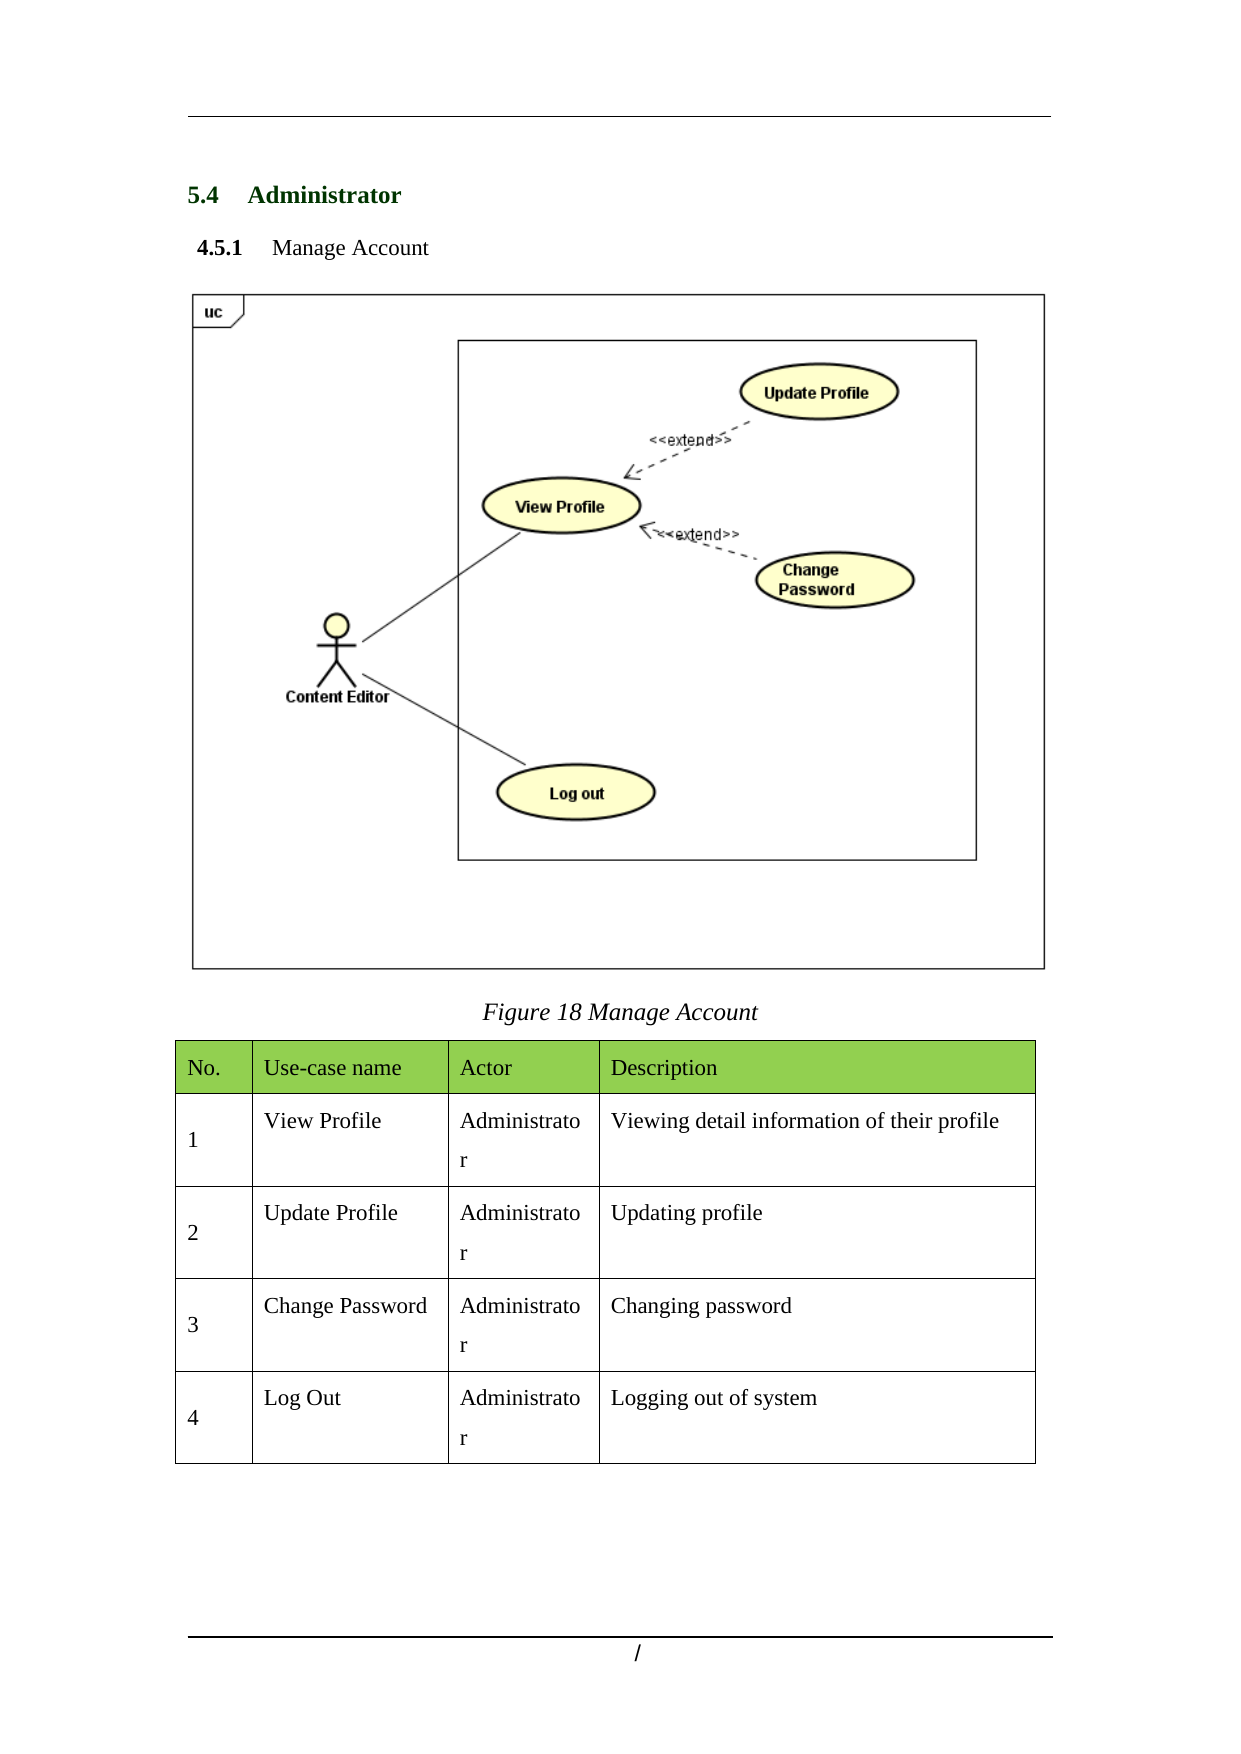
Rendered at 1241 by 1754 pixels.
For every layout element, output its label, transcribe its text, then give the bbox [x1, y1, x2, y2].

table_cell Changing password [600, 1279, 1035, 1371]
table_header No. [176, 1041, 252, 1093]
table_header Description [600, 1041, 1035, 1093]
table_cell Administrator [449, 1372, 599, 1463]
subtitle Manage Account [197, 234, 1053, 260]
table_cell Update Profile [253, 1187, 448, 1278]
table_cell Log Out [253, 1372, 448, 1463]
table_cell Updating profile [600, 1187, 1035, 1278]
table_cell Administrator [449, 1279, 599, 1371]
picture [187, 285, 1053, 984]
table_cell 3 [176, 1279, 252, 1371]
table_cell Administrator [449, 1187, 599, 1278]
table_cell 4 [176, 1372, 252, 1463]
table_cell View Profile [253, 1094, 448, 1186]
table_cell Change Password [253, 1279, 448, 1371]
text Figure 18 Manage Account [187, 997, 1053, 1026]
table_cell Logging out of system [600, 1372, 1035, 1463]
table_cell Viewing detail information of their profile [600, 1094, 1035, 1186]
table_cell 2 [176, 1187, 252, 1278]
table_cell 1 [176, 1094, 252, 1186]
table_cell Administrator [449, 1094, 599, 1186]
subtitle Administrator [187, 180, 1053, 209]
table_header Use-case name [253, 1041, 448, 1093]
table_header Actor [449, 1041, 599, 1093]
